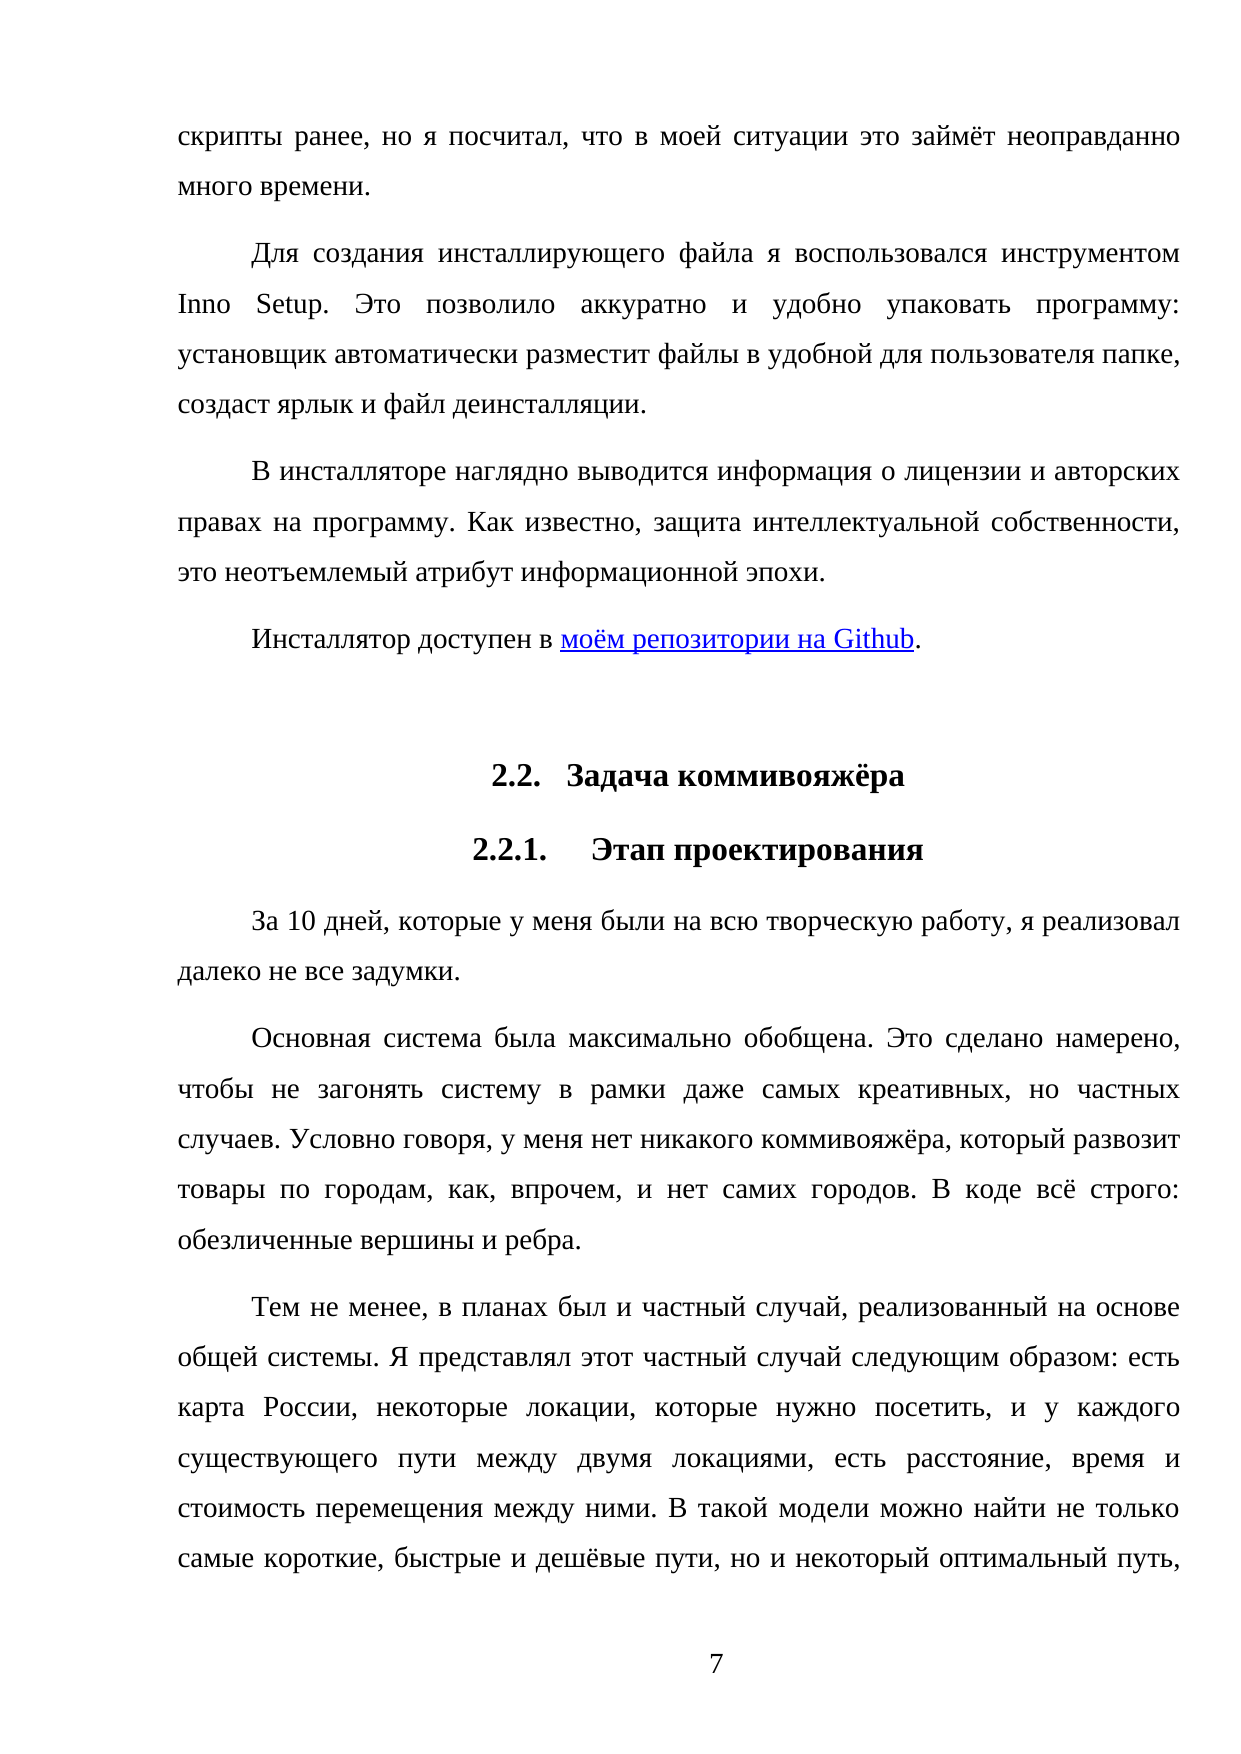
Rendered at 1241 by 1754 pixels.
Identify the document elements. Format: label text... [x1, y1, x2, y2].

subtitle Задача коммивояжёра [215, 755, 1181, 793]
text Для создания инсталлирующего файла я воспользовался инструментом Inno Setup. Это позволило аккуратно и удобно упаковать программу: установщик автоматически разместит файлы в удобной для пользователя папке, создаст ярлык и файл деинсталляции. [177, 235, 1181, 420]
text За 10 дней, которые у меня были на всю творческую работу, я реализовал далеко не все задумки. [177, 903, 1181, 987]
subtitle Этап проектирования [215, 829, 1181, 867]
text Основная система была максимально обобщена. Это сделано намерено, чтобы не загонять систему в рамки даже самых креативных, но частных случаев. Условно говоря, у меня нет никакого коммивояжёра, который развозит товары по городам, как, впрочем, и нет самих городов. В коде всё строго: обезличенные вершины и ребра. [177, 1021, 1181, 1255]
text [177, 118, 1181, 202]
text В инсталляторе наглядно выводится информация о лицензии и авторских правах на программу. Как известно, защита интеллектуальной собственности, это неотъемлемый атрибут информационной эпохи. [177, 453, 1181, 587]
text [177, 1289, 1181, 1574]
text Инсталлятор доступен в моём репозитории на Github. [177, 621, 1181, 654]
